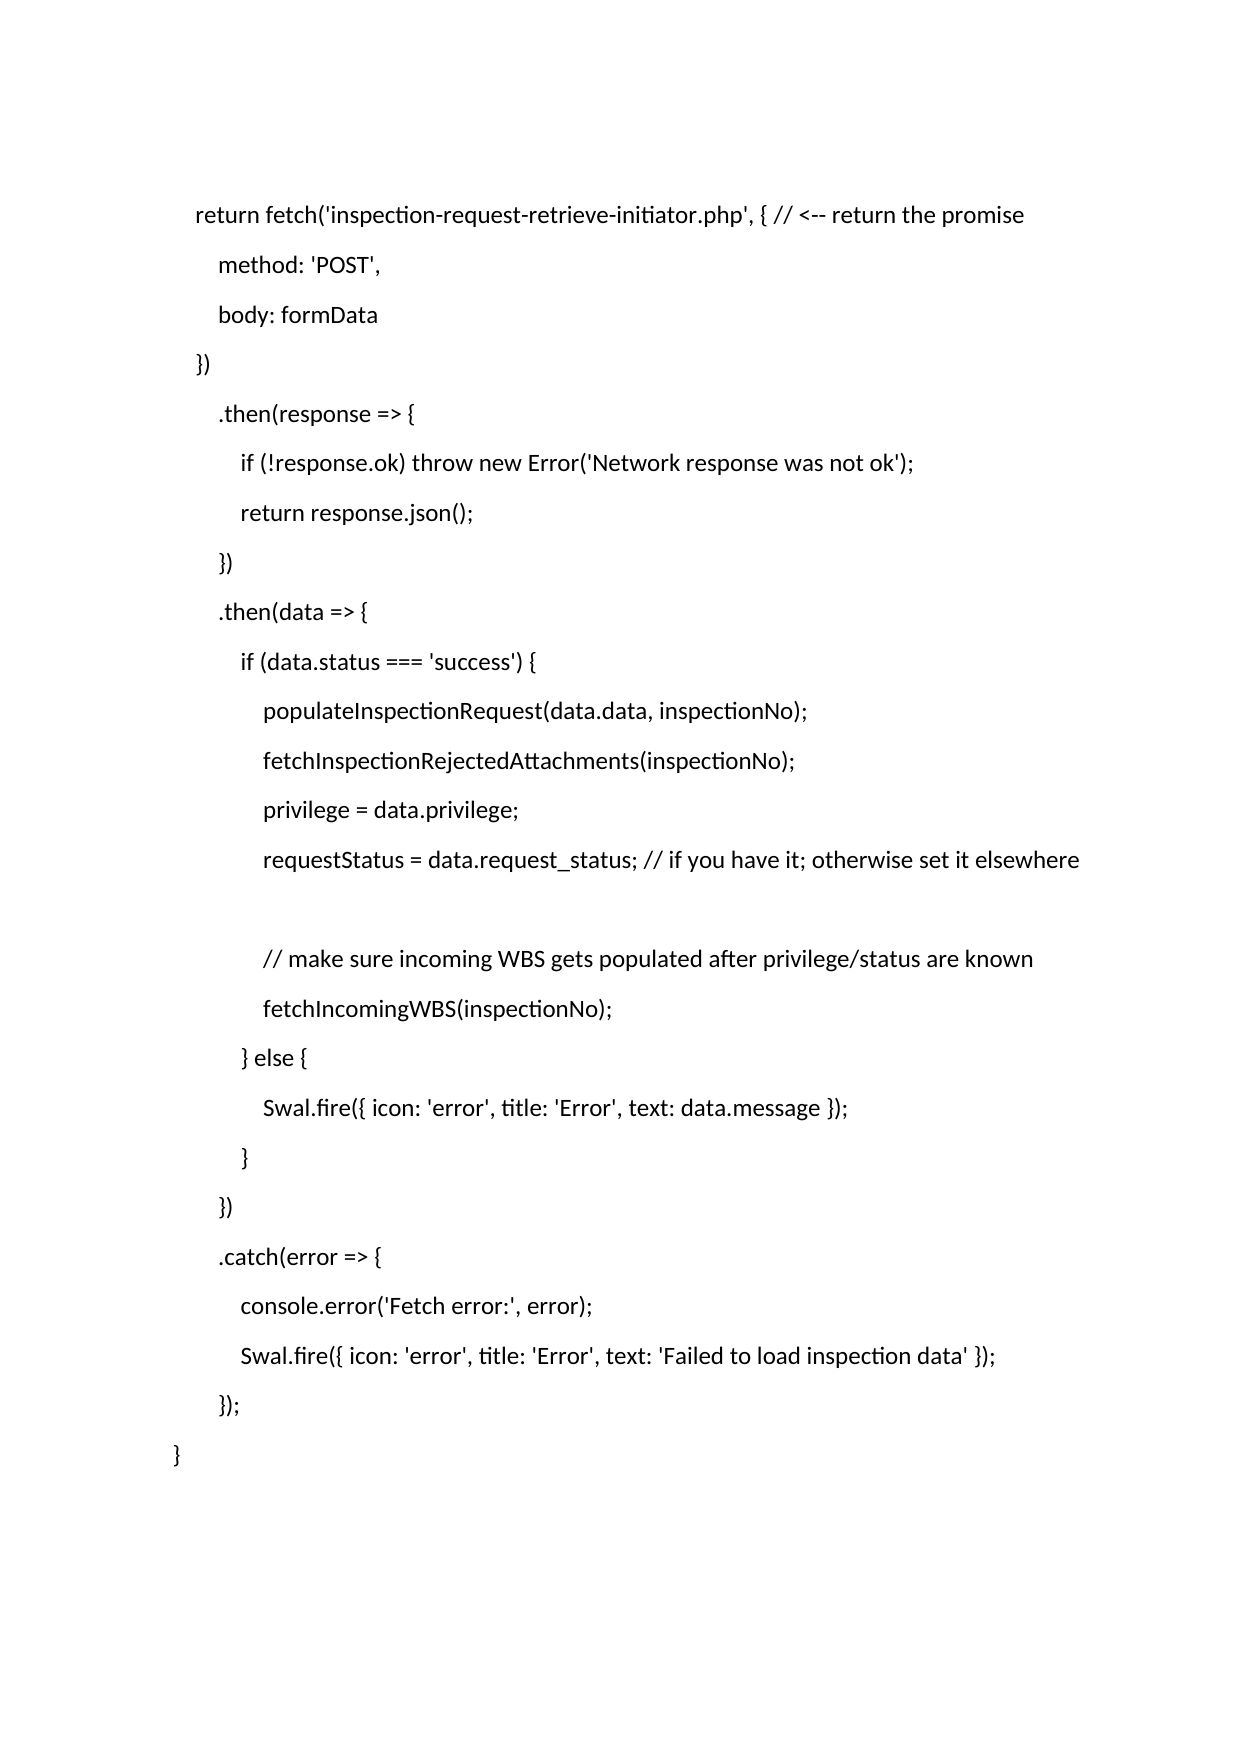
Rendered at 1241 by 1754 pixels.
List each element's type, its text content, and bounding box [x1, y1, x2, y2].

text }); [150, 1389, 1090, 1420]
text if (!response.ok) throw new Error('Network response was not ok'); [150, 447, 1090, 478]
text populateInspectionRequest(data.data, inspectionNo); [150, 695, 1090, 726]
text body: formData [150, 299, 1090, 329]
text fetchInspectionRejectedAttachments(inspectionNo); [150, 745, 1090, 776]
text .then(response => { [150, 398, 1090, 428]
text if (data.status === 'success') { [150, 646, 1090, 676]
text }) [150, 1191, 1090, 1222]
text method: 'POST', [150, 249, 1090, 280]
text return response.json(); [150, 497, 1090, 528]
text privilege = data.privilege; [150, 794, 1090, 825]
text }) [150, 348, 1090, 379]
text } else { [150, 1042, 1090, 1073]
text .catch(error => { [150, 1241, 1090, 1271]
text }) [150, 547, 1090, 577]
text } [150, 1439, 1090, 1470]
text fetchIncomingWBS(inspectionNo); [150, 993, 1090, 1023]
text // make sure incoming WBS gets populated after privilege/status are known [150, 943, 1090, 974]
text .then(data => { [150, 596, 1090, 627]
text requestStatus = data.request_status; // if you have it; otherwise set it elsewhere [150, 844, 1090, 875]
text Swal.fire({ icon: 'error', title: 'Error', text: 'Failed to load inspection data' }); [150, 1340, 1090, 1371]
text return fetch('inspection-request-retrieve-initiator.php', { // <-- return the promise [150, 199, 1090, 230]
text console.error('Fetch error:', error); [150, 1290, 1090, 1321]
text Swal.fire({ icon: 'error', title: 'Error', text: data.message }); [150, 1092, 1090, 1123]
text } [150, 1142, 1090, 1172]
